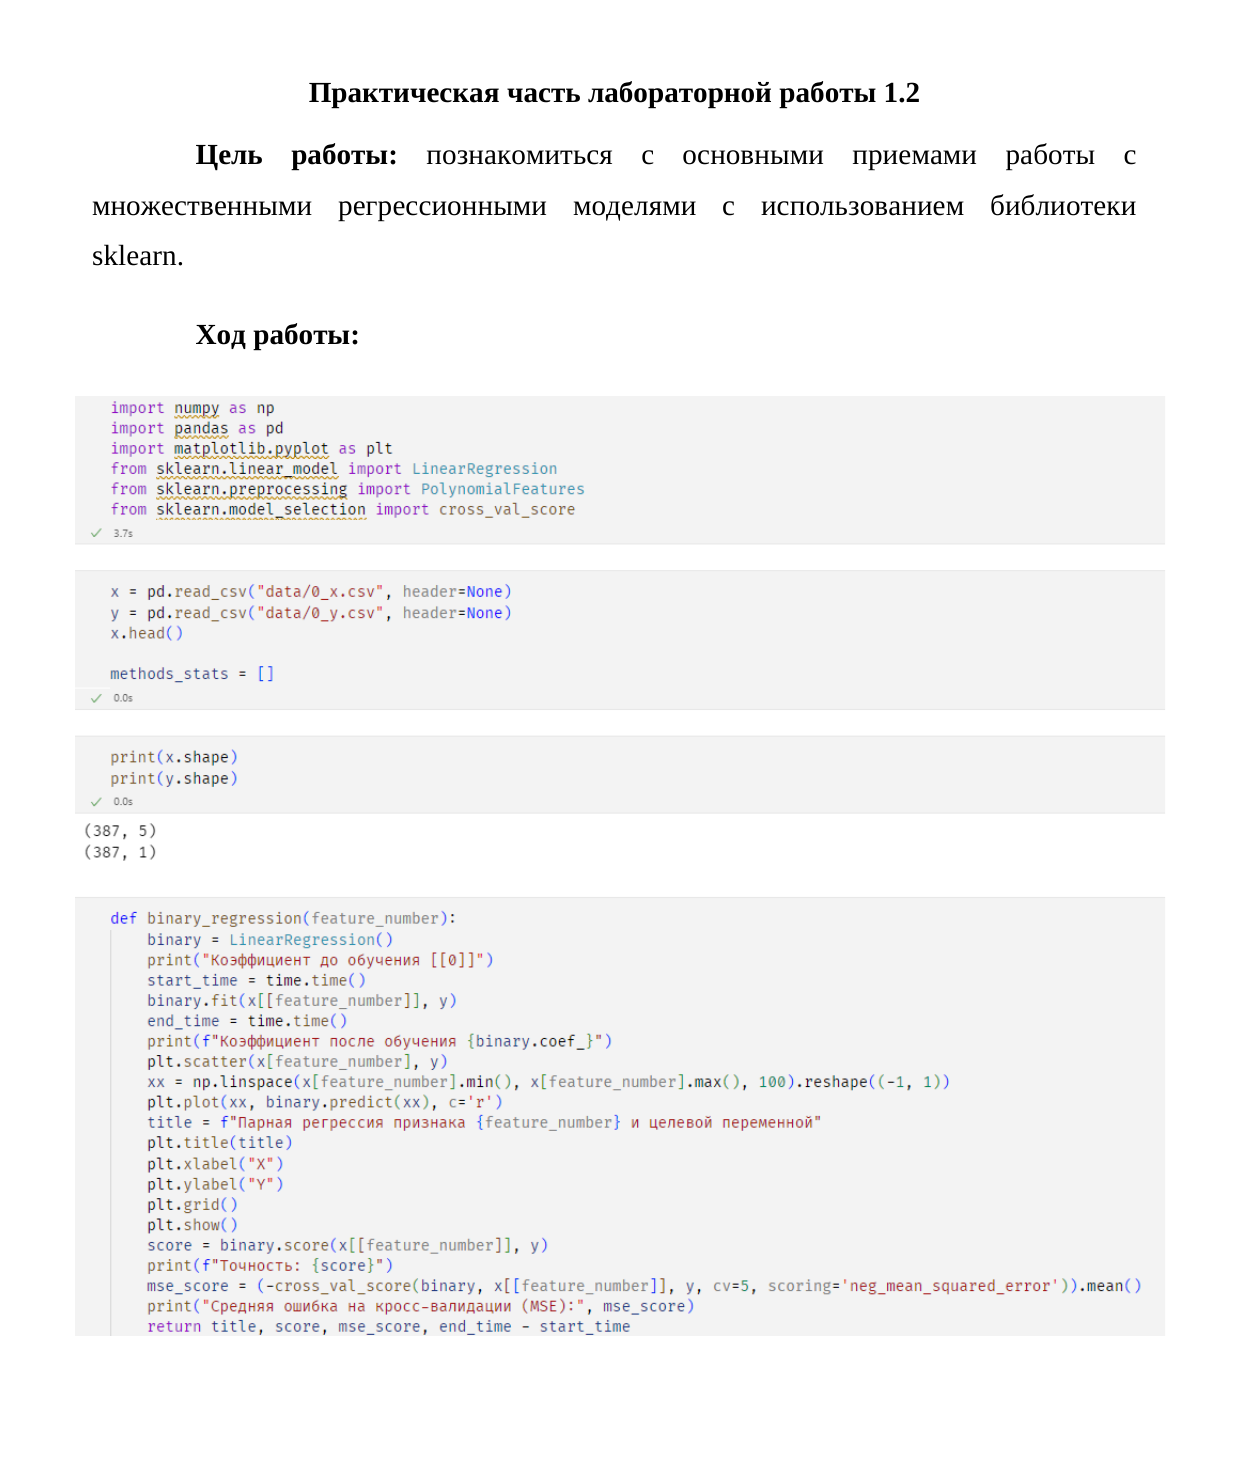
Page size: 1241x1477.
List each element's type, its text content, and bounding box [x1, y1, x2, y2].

text Ход работы: [92, 317, 1138, 351]
text Цель работы: познакомиться с основными приемами работы с множественными регрессионными моделями с использованием библиотеки sklearn. [92, 137, 1138, 272]
picture [75, 396, 1166, 1336]
subtitle Практическая часть лабораторной работы 1.2 [135, 75, 1094, 108]
